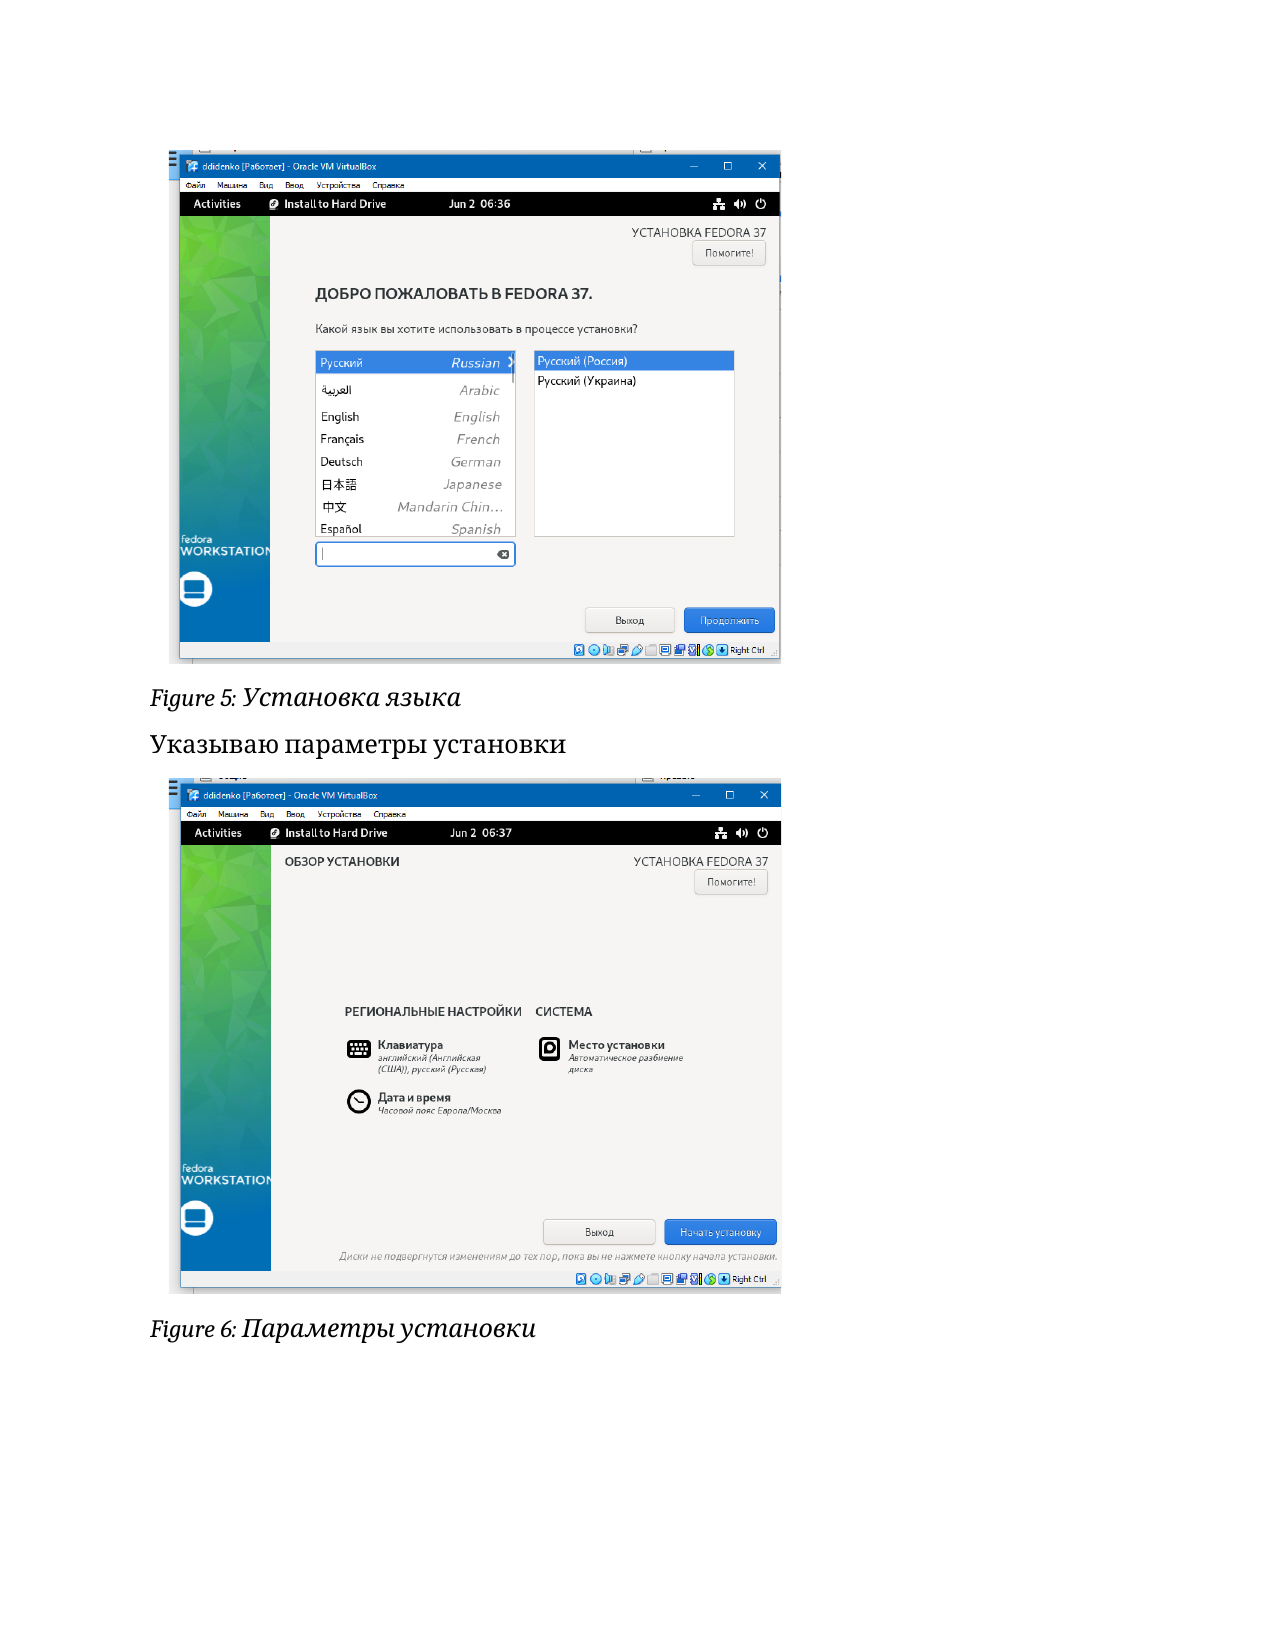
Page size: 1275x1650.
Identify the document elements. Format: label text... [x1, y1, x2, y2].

text Figure 6: Параметры установки [150, 1315, 1125, 1344]
text Указываю параметры установки [150, 731, 1125, 760]
picture [168, 150, 782, 664]
picture [168, 778, 782, 1294]
text Figure 5: Установка языка [150, 684, 1125, 713]
